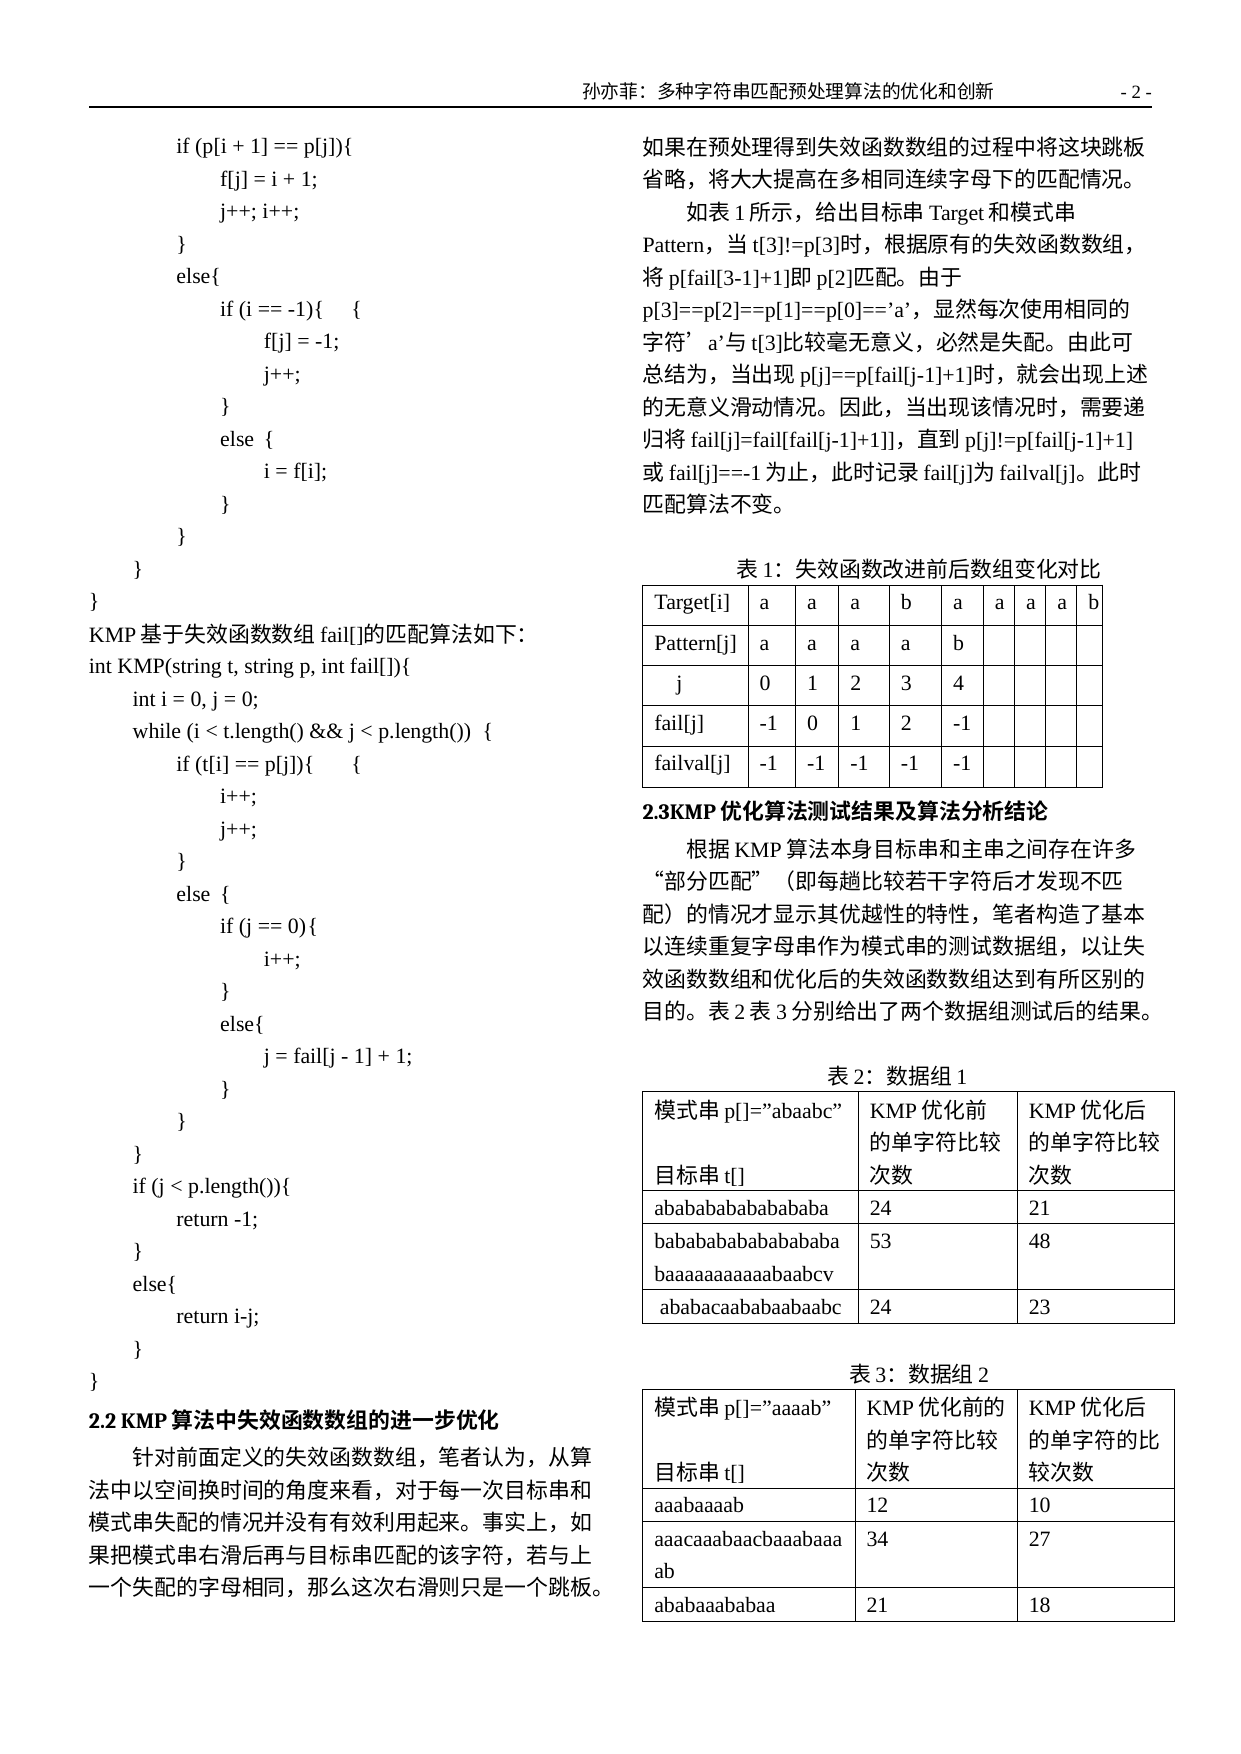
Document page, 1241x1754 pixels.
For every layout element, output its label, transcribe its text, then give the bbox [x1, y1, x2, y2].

text if (p[i + 1] == p[j]){ [89, 129, 598, 162]
table_header a [984, 586, 1014, 625]
table_cell a [890, 626, 941, 665]
table_cell [1077, 666, 1102, 705]
table_cell [1046, 706, 1076, 746]
table_cell 21 [856, 1588, 1017, 1621]
text j++; i++; [89, 194, 598, 227]
table_cell [1015, 666, 1045, 705]
table_cell [1046, 626, 1076, 665]
text KMP基于失效函数数组fail[]的匹配算法如下： [89, 617, 598, 649]
table_cell fail[j] [643, 706, 748, 746]
table_header a [749, 586, 795, 625]
table_cell 2 [839, 666, 889, 705]
table_header KMP优化前的单字符比较次数 [859, 1092, 1017, 1190]
text while (i < t.length() && j < p.length()) { [89, 714, 598, 747]
table_header a [839, 586, 889, 625]
table_cell [1077, 626, 1102, 665]
table_cell -1 [749, 706, 795, 746]
text int i = 0, j = 0; [89, 682, 598, 714]
table_cell 23 [1018, 1290, 1174, 1323]
text i++; [89, 779, 598, 812]
table_cell 0 [749, 666, 795, 705]
table_cell aaacaaabaacbaaabaaaab [643, 1522, 855, 1587]
text } [89, 519, 598, 552]
table_cell ababaaababaa [643, 1588, 855, 1621]
table_cell -1 [890, 747, 941, 787]
text else { [89, 877, 598, 909]
table_cell 18 [1018, 1588, 1174, 1621]
text 针对前面定义的失效函数数组，笔者认为，从算法中以空间换时间的角度来看，对于每一次目标串和模式串失配的情况并没有有效利用起来。事实上，如果把模式串右滑后再与目标串匹配的该字符，若与上一个失配的字母相同，那么这次右滑则只是一个跳板。如果在预处理得到失效函数数组的过程中将这块跳板省略，将大大提高在多相同连续字母下的匹配情况。 [642, 129, 1152, 194]
table_cell failval[j] [643, 747, 748, 787]
text } [89, 227, 598, 259]
table_header b [1077, 586, 1102, 625]
table_cell 24 [859, 1290, 1017, 1323]
table_cell 3 [890, 666, 941, 705]
text } [89, 389, 598, 422]
table_cell 34 [856, 1522, 1017, 1587]
text 如表1所示，给出目标串Target和模式串Pattern，当t[3]!=p[3]时，根据原有的失效函数数组，将p[fail[3-1]+1]即p[2]匹配。由于p[3]==p[2]==p[1]==p[0]==’a’，显然每次使用相同的字符’a’与t[3]比较毫无意义，必然是失配。由此可总结为，当出现p[j]==p[fail[j-1]+1]时，就会出现上述的无意义滑动情况。因此，当出现该情况时，需要递归将fail[j]=fail[fail[j-1]+1]]，直到p[j]!=p[fail[j-1]+1]或fail[j]==-1为止，此时记录fail[j]为failval[j]。此时匹配算法不变。 [642, 194, 1152, 519]
table_cell [1015, 747, 1045, 787]
table_header a [796, 586, 838, 625]
table_cell [1015, 626, 1045, 665]
table_cell aaabaaaab [643, 1489, 855, 1521]
table_cell -1 [839, 747, 889, 787]
text if (t[i] == p[j]){ { [89, 747, 598, 779]
table_cell 4 [942, 666, 983, 705]
table_cell -1 [942, 747, 983, 787]
text } [89, 974, 598, 1007]
table_cell 24 [859, 1191, 1017, 1223]
table_cell 2 [890, 706, 941, 746]
table_cell [1077, 706, 1102, 746]
text } [89, 1072, 598, 1104]
table_cell [1046, 747, 1076, 787]
table_cell babababababababababaaaaaaaaaaabaabcv [643, 1224, 858, 1289]
text j++; [89, 357, 598, 389]
text f[j] = i + 1; [89, 162, 598, 194]
text if (j == 0) { [89, 909, 598, 942]
text 表2：数据组1 [642, 1059, 1152, 1091]
subtitle 2.2 KMP算法中失效函数数组的进一步优化 [89, 1402, 598, 1435]
text 针对前面定义的失效函数数组，笔者认为，从算法中以空间换时间的角度来看，对于每一次目标串和模式串失配的情况并没有有效利用起来。事实上，如果把模式串右滑后再与目标串匹配的该字符，若与上一个失配的字母相同，那么这次右滑则只是一个跳板。如果在预处理得到失效函数数组的过程中将这块跳板省略，将大大提高在多相同连续字母下的匹配情况。 [89, 1440, 598, 1602]
text else{ [89, 259, 598, 292]
table_cell 53 [859, 1224, 1017, 1289]
table_cell a [796, 626, 838, 665]
table_header a [1046, 586, 1076, 625]
table_header 模式串p[]=”abaabc” 目标串t[] [643, 1092, 858, 1190]
text 表1：失效函数改进前后数组变化对比 [642, 552, 1152, 584]
table_cell ababacaababaabaabc [643, 1290, 858, 1323]
text if (j < p.length()){ [89, 1169, 598, 1202]
table_cell [1046, 666, 1076, 705]
table_cell -1 [796, 747, 838, 787]
text else{ [89, 1267, 598, 1299]
table_cell 12 [856, 1489, 1017, 1521]
text int KMP(string t, string p, int fail[]){ [89, 649, 598, 682]
table_cell b [942, 626, 983, 665]
table_cell Pattern[j] [643, 626, 748, 665]
text } [89, 1137, 598, 1169]
text return i-j; [89, 1299, 598, 1332]
table_cell 0 [796, 706, 838, 746]
table_cell -1 [749, 747, 795, 787]
text f[j] = -1; [89, 324, 598, 357]
table_header b [890, 586, 941, 625]
text return -1; [89, 1202, 598, 1234]
table_header a [1015, 586, 1045, 625]
table_cell 10 [1018, 1489, 1174, 1521]
table_header KMP优化后的单字符比较次数 [1018, 1092, 1174, 1190]
text } [89, 487, 598, 519]
table_cell [984, 706, 1014, 746]
table_header KMP优化后的单字符的比较次数 [1018, 1390, 1174, 1487]
table_header 模式串p[]=”aaaab” 目标串t[] [643, 1390, 855, 1487]
text } [89, 584, 598, 617]
text i = f[i]; [89, 454, 598, 487]
table_cell 1 [796, 666, 838, 705]
table_cell [1077, 747, 1102, 787]
table_cell 27 [1018, 1522, 1174, 1587]
text } [89, 1104, 598, 1137]
table_header a [942, 586, 983, 625]
table_cell [984, 626, 1014, 665]
table_cell [984, 666, 1014, 705]
text } [89, 1364, 598, 1397]
table_cell a [839, 626, 889, 665]
table_header Target[i] [643, 586, 748, 625]
table_cell -1 [942, 706, 983, 746]
text j++; [89, 812, 598, 844]
table_cell a [749, 626, 795, 665]
table_cell j [643, 666, 748, 705]
text j = fail[j - 1] + 1; [89, 1039, 598, 1072]
table_header KMP优化前的的单字符比较次数 [856, 1390, 1017, 1487]
text 根据KMP算法本身目标串和主串之间存在许多“部分匹配”（即每趟比较若干字符后才发现不匹配）的情况才显示其优越性的特性，笔者构造了基本以连续重复字母串作为模式串的测试数据组，以让失效函数数组和优化后的失效函数数组达到有所区别的目的。表2表3分别给出了两个数据组测试后的结果。 [642, 831, 1152, 1026]
text } [89, 1332, 598, 1364]
text } [89, 1234, 598, 1267]
text else{ [89, 1007, 598, 1039]
table_cell [984, 747, 1014, 787]
text } [89, 844, 598, 877]
text 表3：数据组2 [642, 1356, 1152, 1389]
table_cell ababababababababa [643, 1191, 858, 1223]
table_cell 1 [839, 706, 889, 746]
text if (i == -1){ { [89, 292, 598, 324]
text i++; [89, 942, 598, 974]
table_cell [1015, 706, 1045, 746]
table_cell 21 [1018, 1191, 1174, 1223]
text else { [89, 422, 598, 454]
text } [89, 552, 598, 584]
subtitle 2.3KMP优化算法测试结果及算法分析结论 [642, 793, 1152, 826]
table_cell 48 [1018, 1224, 1174, 1289]
